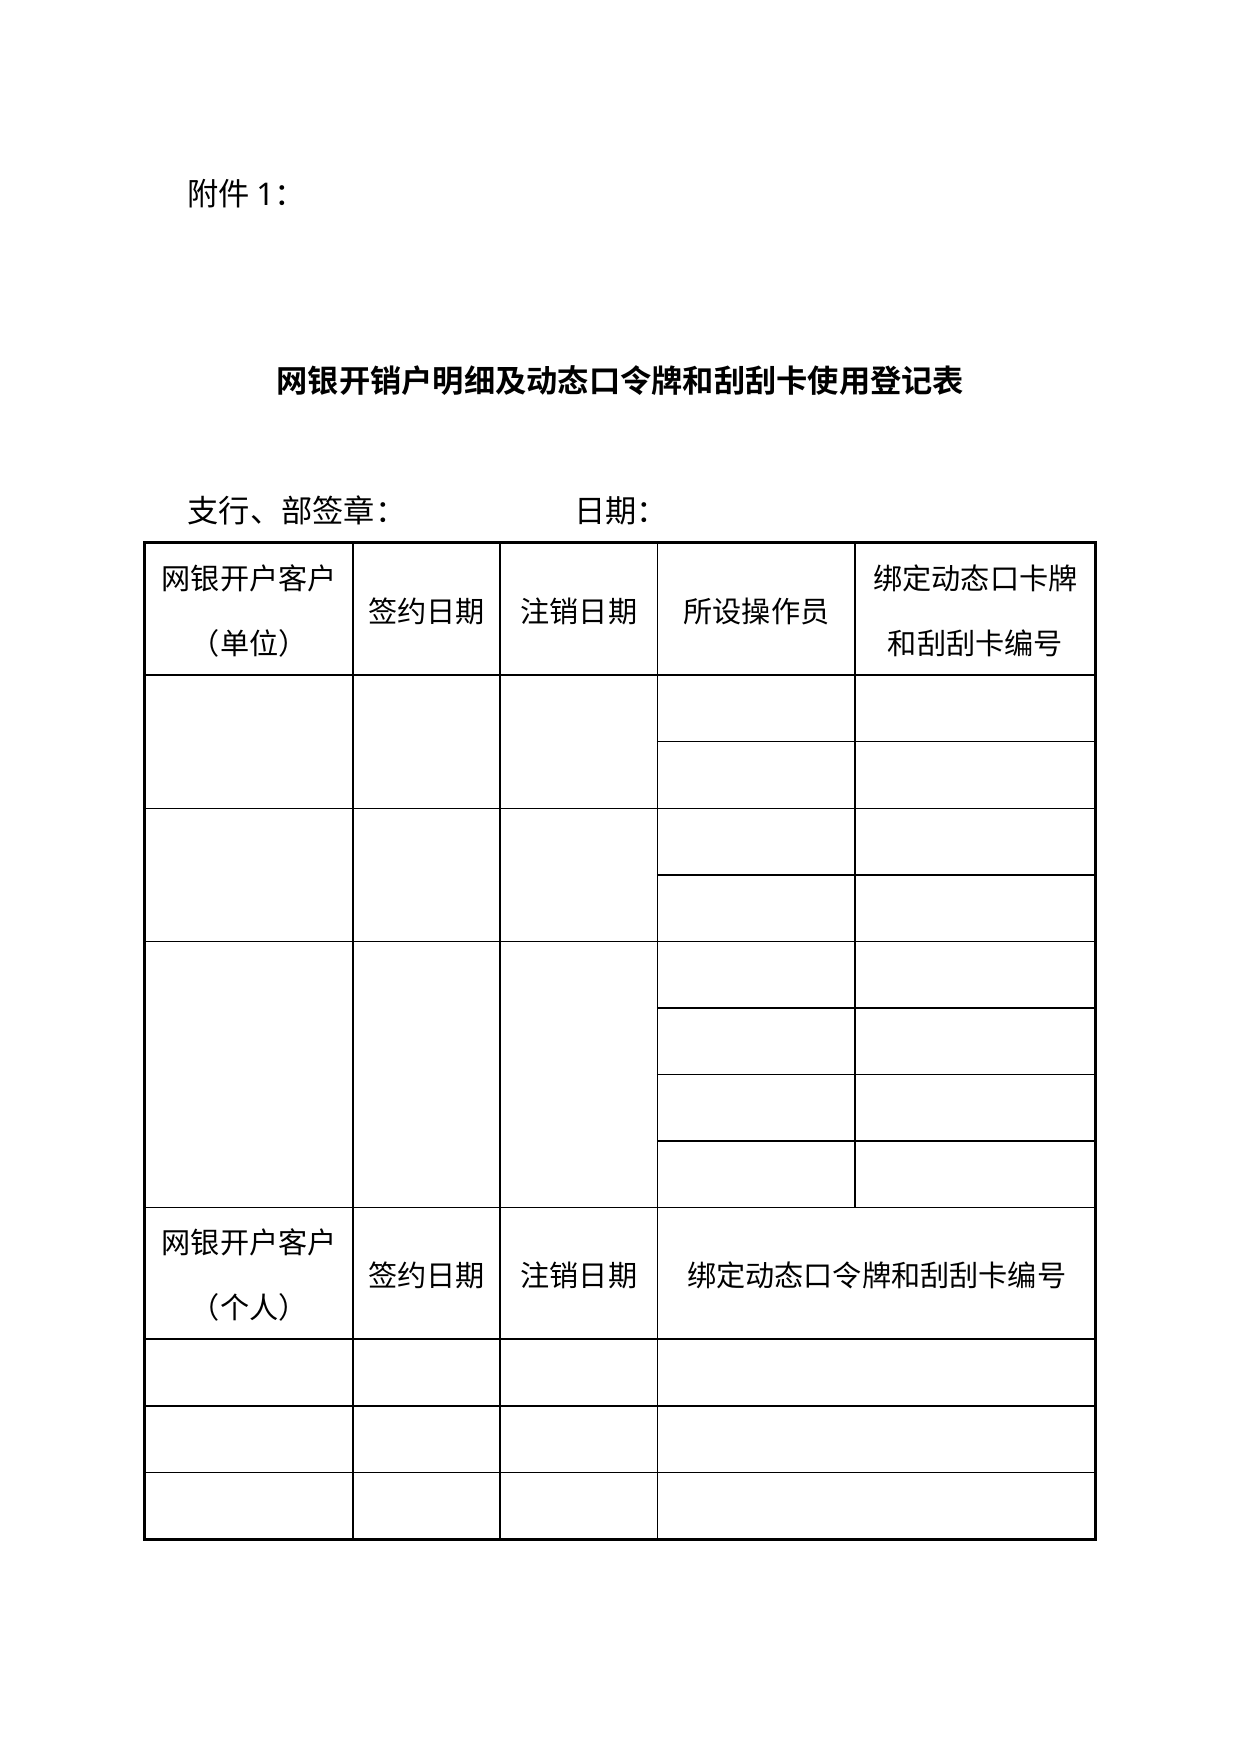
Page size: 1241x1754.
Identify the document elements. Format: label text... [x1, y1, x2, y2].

text 网银开销户明细及动态口令牌和刮刮卡使用登记表 [187, 346, 1053, 411]
table_header 所设操作员 [658, 544, 854, 674]
table_cell [501, 1473, 657, 1538]
table_cell [856, 676, 1094, 741]
table_cell [146, 942, 352, 1207]
table_cell [658, 809, 854, 874]
table_cell [658, 1407, 1094, 1471]
table_cell [658, 1009, 854, 1074]
text 支行、部签章： 日期： [187, 476, 1053, 541]
table_cell [658, 1473, 1094, 1538]
table_cell [856, 742, 1094, 807]
table_cell [501, 809, 657, 941]
table_cell [354, 809, 499, 941]
table_cell [856, 1075, 1094, 1140]
table_cell [501, 1407, 657, 1471]
table_cell [658, 1142, 854, 1207]
table_cell [146, 809, 352, 941]
table_cell [501, 676, 657, 807]
table_cell 注销日期 [501, 1208, 657, 1338]
table_cell [658, 676, 854, 741]
table_header 注销日期 [501, 544, 657, 674]
table_cell [658, 742, 854, 807]
table_cell [856, 1142, 1094, 1207]
table_cell [856, 1009, 1094, 1074]
table_cell [146, 676, 352, 807]
table_cell [856, 809, 1094, 874]
table_cell 签约日期 [354, 1208, 499, 1338]
table_cell [856, 942, 1094, 1007]
table_cell [856, 876, 1094, 941]
table_cell [146, 1340, 352, 1405]
table_cell [146, 1407, 352, 1471]
table_cell [658, 1075, 854, 1140]
text 附件1： [187, 162, 1053, 216]
table_cell [658, 1340, 1094, 1405]
table_cell [658, 942, 854, 1007]
table_cell 网银开户客户 （个人） [146, 1208, 352, 1338]
table_header 网银开户客户 （单位） [146, 544, 352, 674]
table_cell [354, 1407, 499, 1471]
table_cell [354, 1340, 499, 1405]
table_cell [354, 676, 499, 807]
table_header 绑定动态口卡牌和刮刮卡编号 [856, 544, 1094, 674]
table_cell [501, 942, 657, 1207]
table_cell [354, 1473, 499, 1538]
table_cell [501, 1340, 657, 1405]
table_cell [658, 876, 854, 941]
table_cell 绑定动态口令牌和刮刮卡编号 [658, 1208, 1094, 1338]
table_cell [146, 1473, 352, 1538]
table_header 签约日期 [354, 544, 499, 674]
table_cell [354, 942, 499, 1207]
